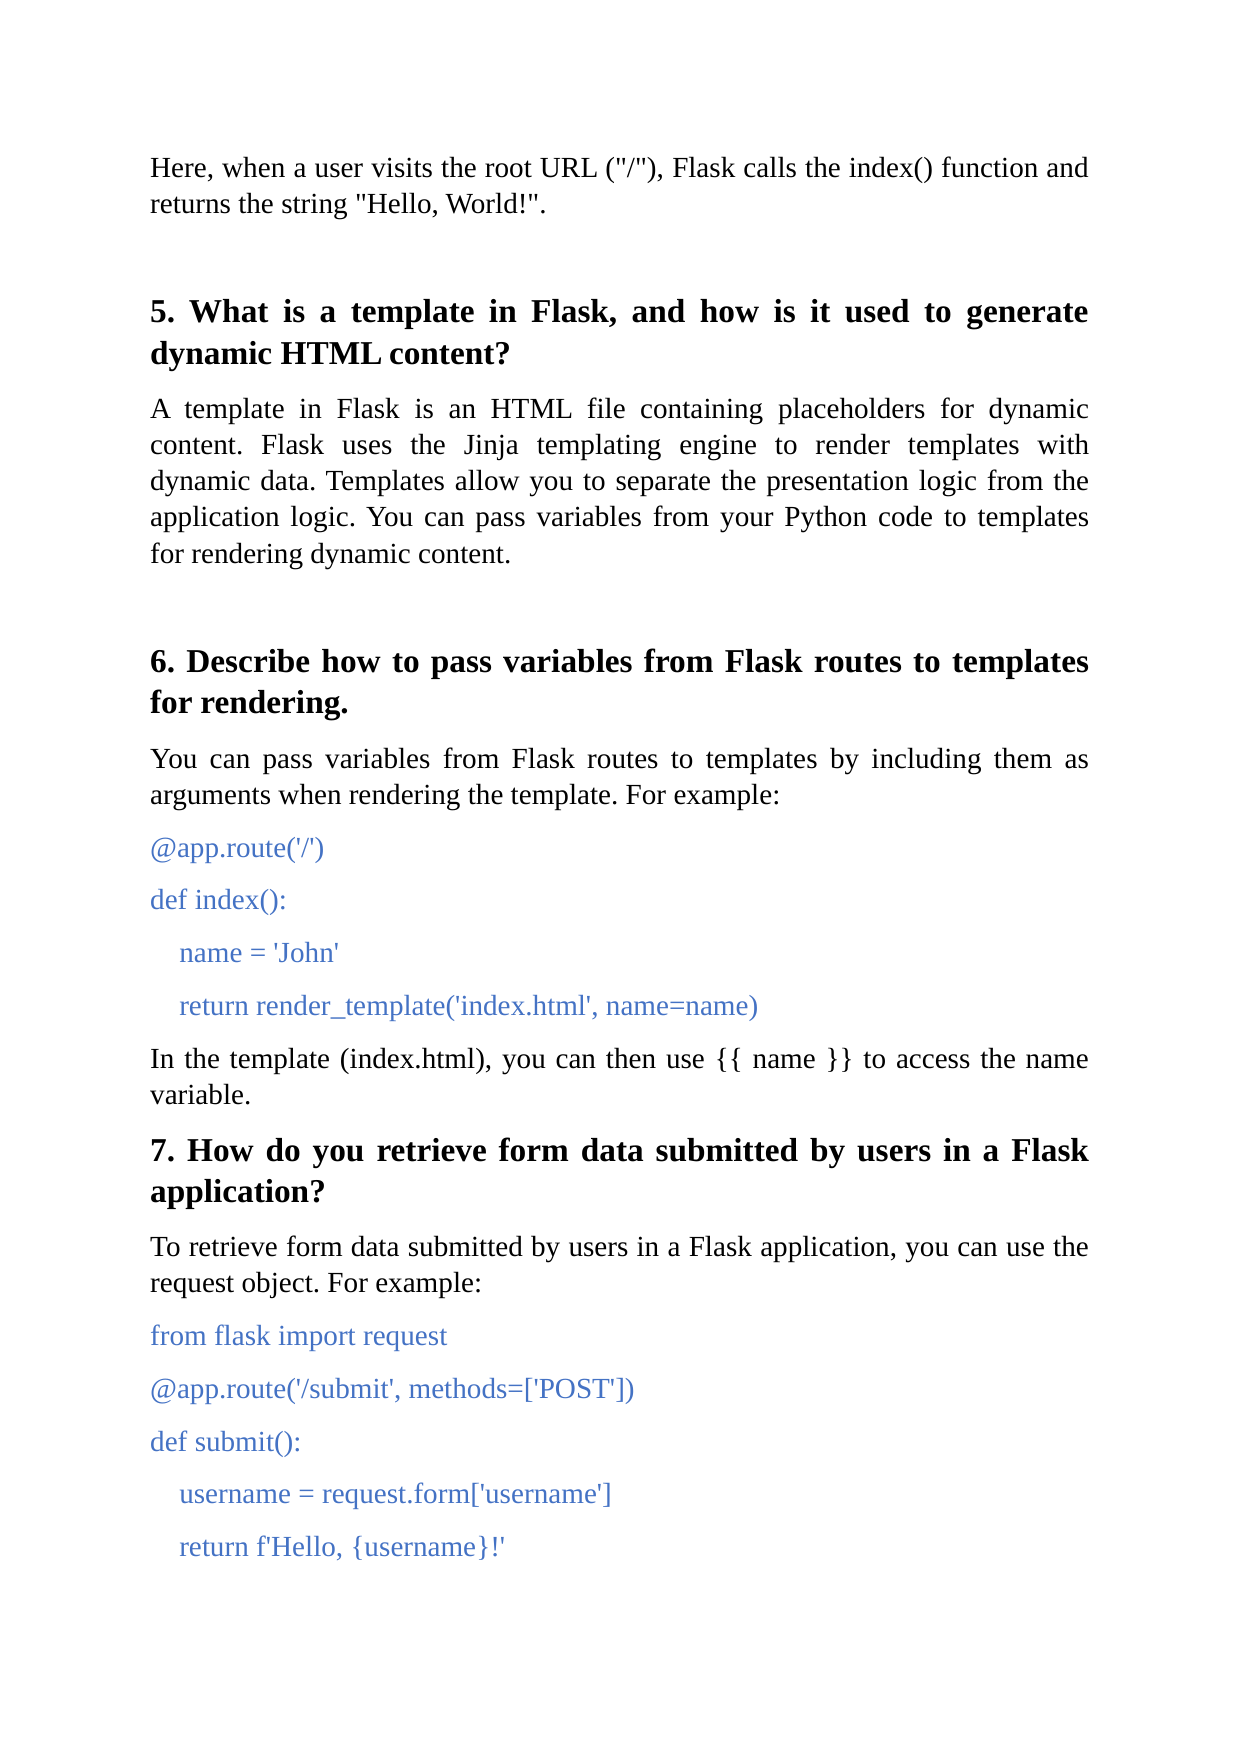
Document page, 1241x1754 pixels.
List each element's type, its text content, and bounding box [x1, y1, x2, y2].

text name = 'John' [150, 935, 1090, 969]
text 7. How do you retrieve form data submitted by users in a Flask application? [150, 1130, 1090, 1209]
text 6. Describe how to pass variables from Flask routes to templates for rendering. [150, 641, 1090, 721]
text @app.route('/') [150, 830, 1090, 863]
text username = request.form['username'] [150, 1477, 1090, 1510]
text @app.route('/submit', methods=['POST']) [150, 1371, 1090, 1404]
text To retrieve form data submitted by users in a Flask application, you can use the request object. For example: [150, 1229, 1090, 1299]
text return f'Hello, {username}!' [150, 1529, 1090, 1563]
text def index(): [150, 882, 1090, 916]
text A template in Flask is an HTML file containing placeholders for dynamic content. Flask uses the Jinja templating engine to render templates with dynamic data. Templates allow you to separate the presentation logic from the application logic. You can pass variables from your Python code to templates for rendering dynamic content. [150, 391, 1090, 569]
text return render_template('index.html', name=name) [150, 988, 1090, 1022]
text You can pass variables from Flask routes to templates by including them as arguments when rendering the template. For example: [150, 741, 1090, 810]
text def submit(): [150, 1424, 1090, 1457]
text Here, when a user visits the root URL ("/"), Flask calls the index() function and returns the string "Hello, World!". [150, 150, 1090, 220]
text 5. What is a template in Flask, and how is it used to generate dynamic HTML content? [150, 292, 1090, 371]
text from flask import request [150, 1318, 1090, 1352]
text In the template (index.html), you can then use {{ name }} to access the name variable. [150, 1041, 1090, 1111]
